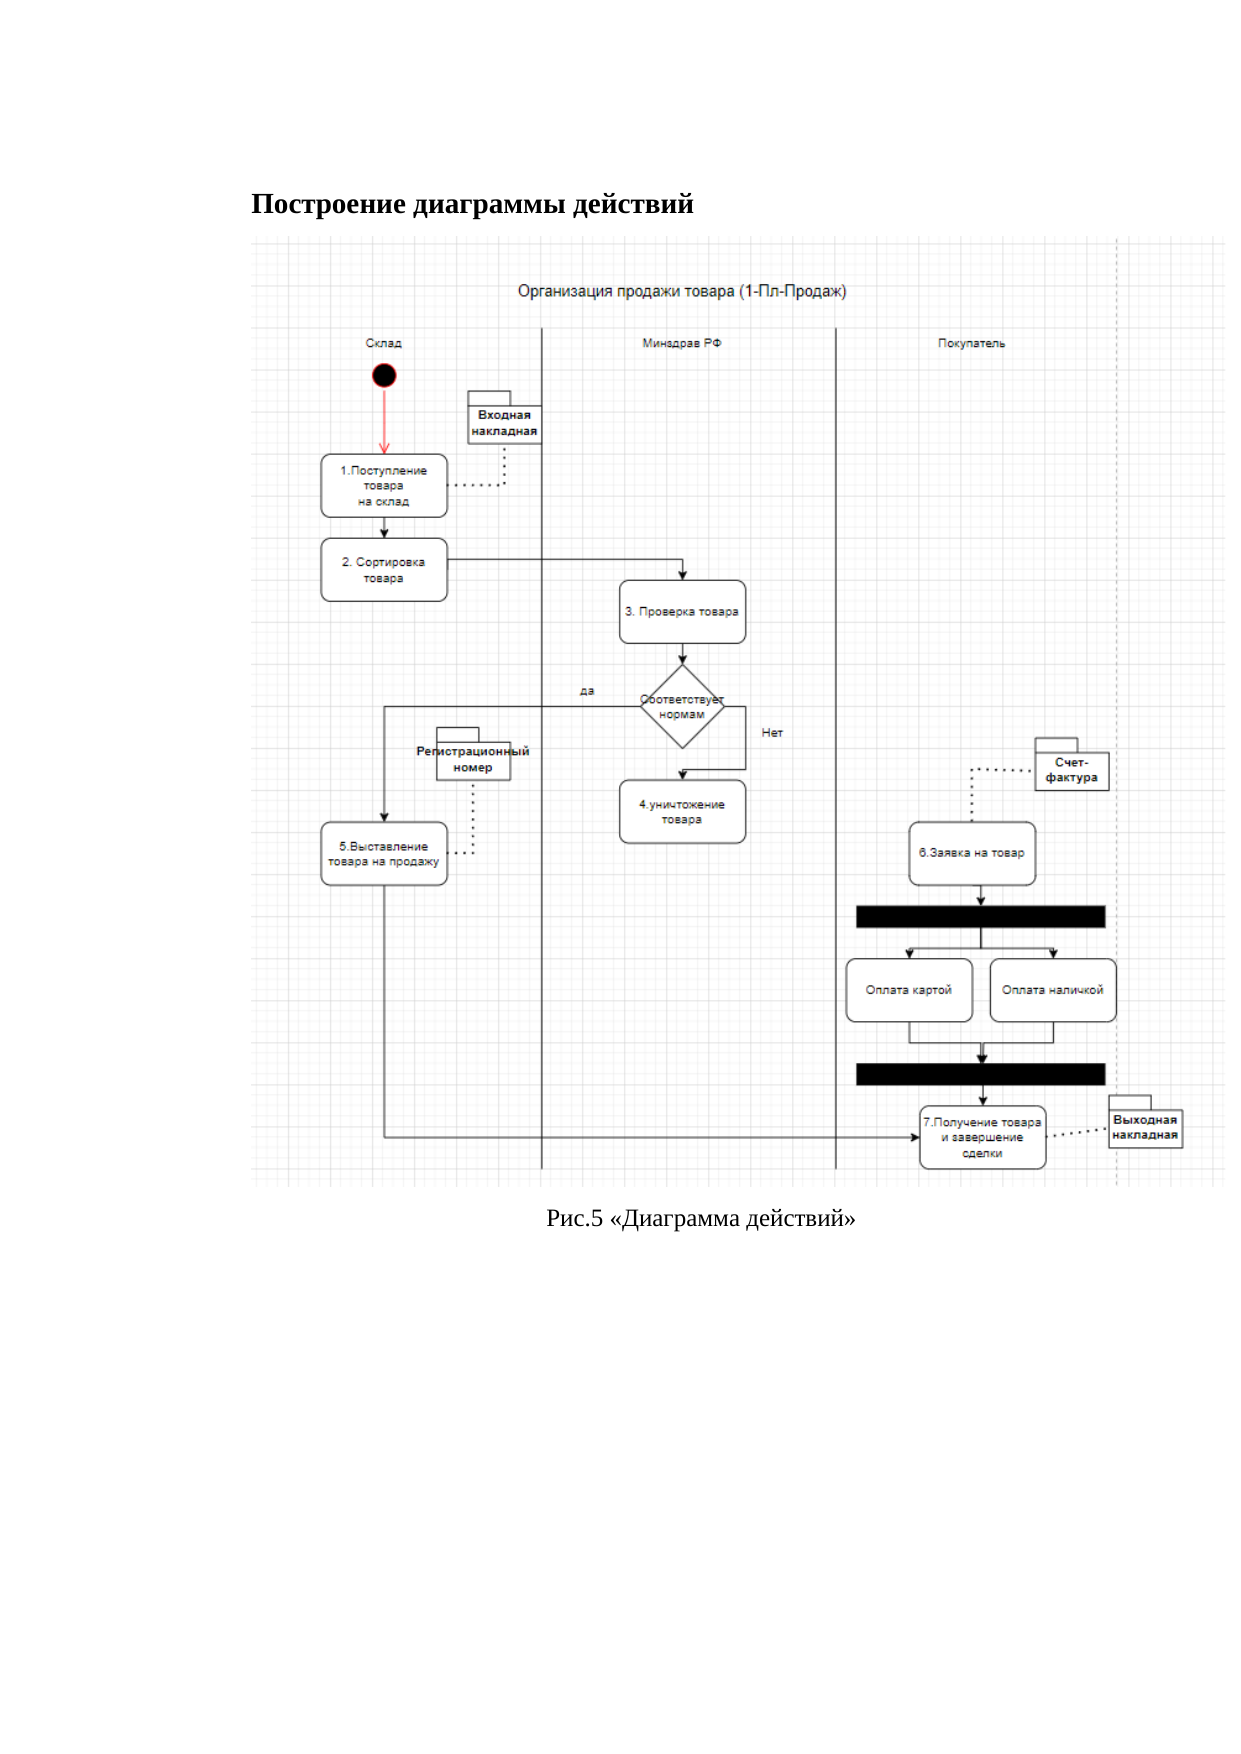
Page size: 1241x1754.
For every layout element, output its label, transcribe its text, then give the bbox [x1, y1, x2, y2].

text Рис.5 «Диаграмма действий» [177, 1203, 1152, 1232]
subtitle Построение диаграммы действий [177, 186, 1152, 220]
picture [251, 236, 1226, 1187]
